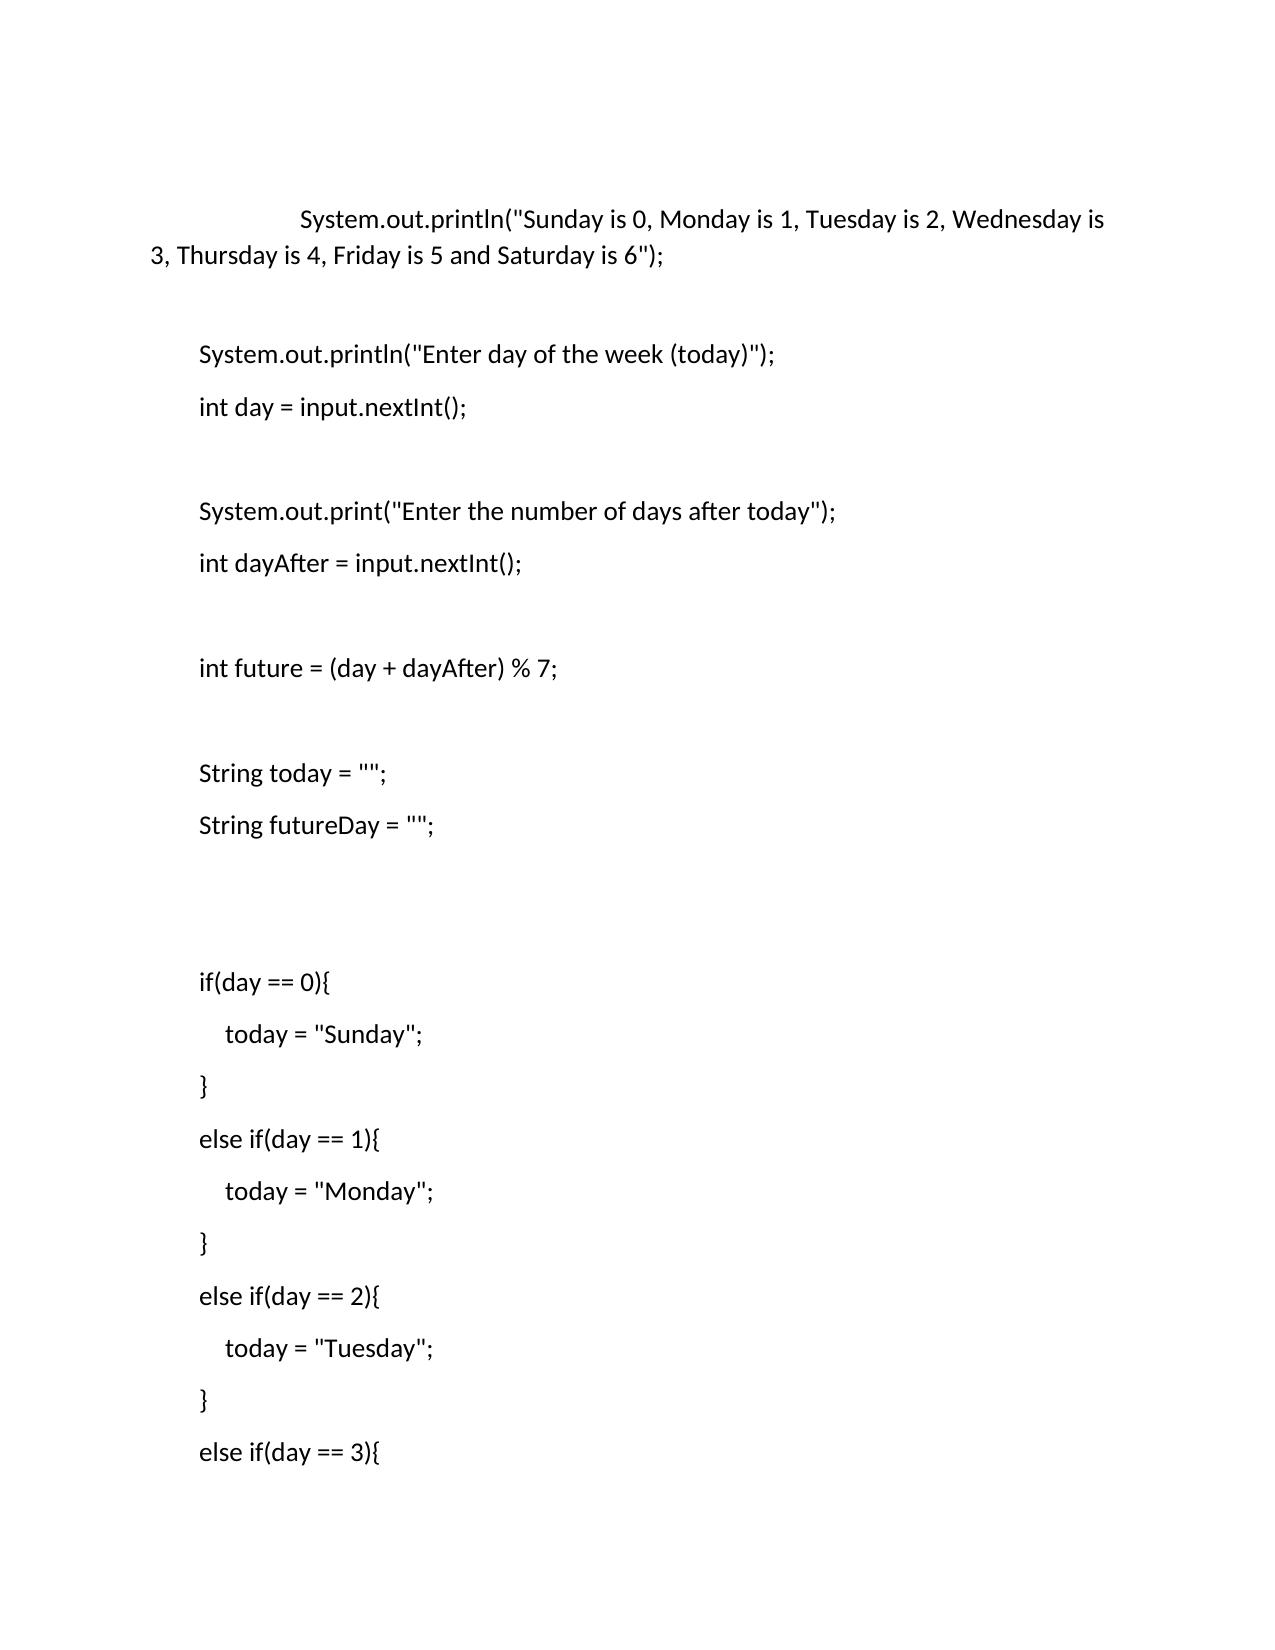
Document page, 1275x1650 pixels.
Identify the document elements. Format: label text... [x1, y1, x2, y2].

text else if(day == 1){ [150, 1122, 1125, 1155]
text int day = input.nextInt(); [150, 390, 1125, 423]
text String today = ""; [150, 756, 1125, 789]
text int future = (day + dayAfter) % 7; [150, 651, 1125, 684]
text int dayAfter = input.nextInt(); [150, 547, 1125, 580]
text if(day == 0){ [150, 965, 1125, 998]
text today = "Sunday"; [150, 1017, 1125, 1050]
text today = "Tuesday"; [150, 1331, 1125, 1364]
text } [150, 1069, 1125, 1103]
text String futureDay = ""; [150, 808, 1125, 841]
text System.out.println("Enter day of the week (today)"); [150, 337, 1125, 371]
text System.out.print("Enter the number of days after today"); [150, 494, 1125, 527]
text } [150, 1226, 1125, 1259]
text } [150, 1383, 1125, 1416]
text else if(day == 3){ [150, 1436, 1125, 1469]
text else if(day == 2){ [150, 1279, 1125, 1312]
text System.out.println("Sunday is 0, Monday is 1, Tuesday is 2, Wednesday is 3, Thursday is 4, Friday is 5 and Saturday is 6"); [150, 202, 1125, 271]
text today = "Monday"; [150, 1174, 1125, 1207]
